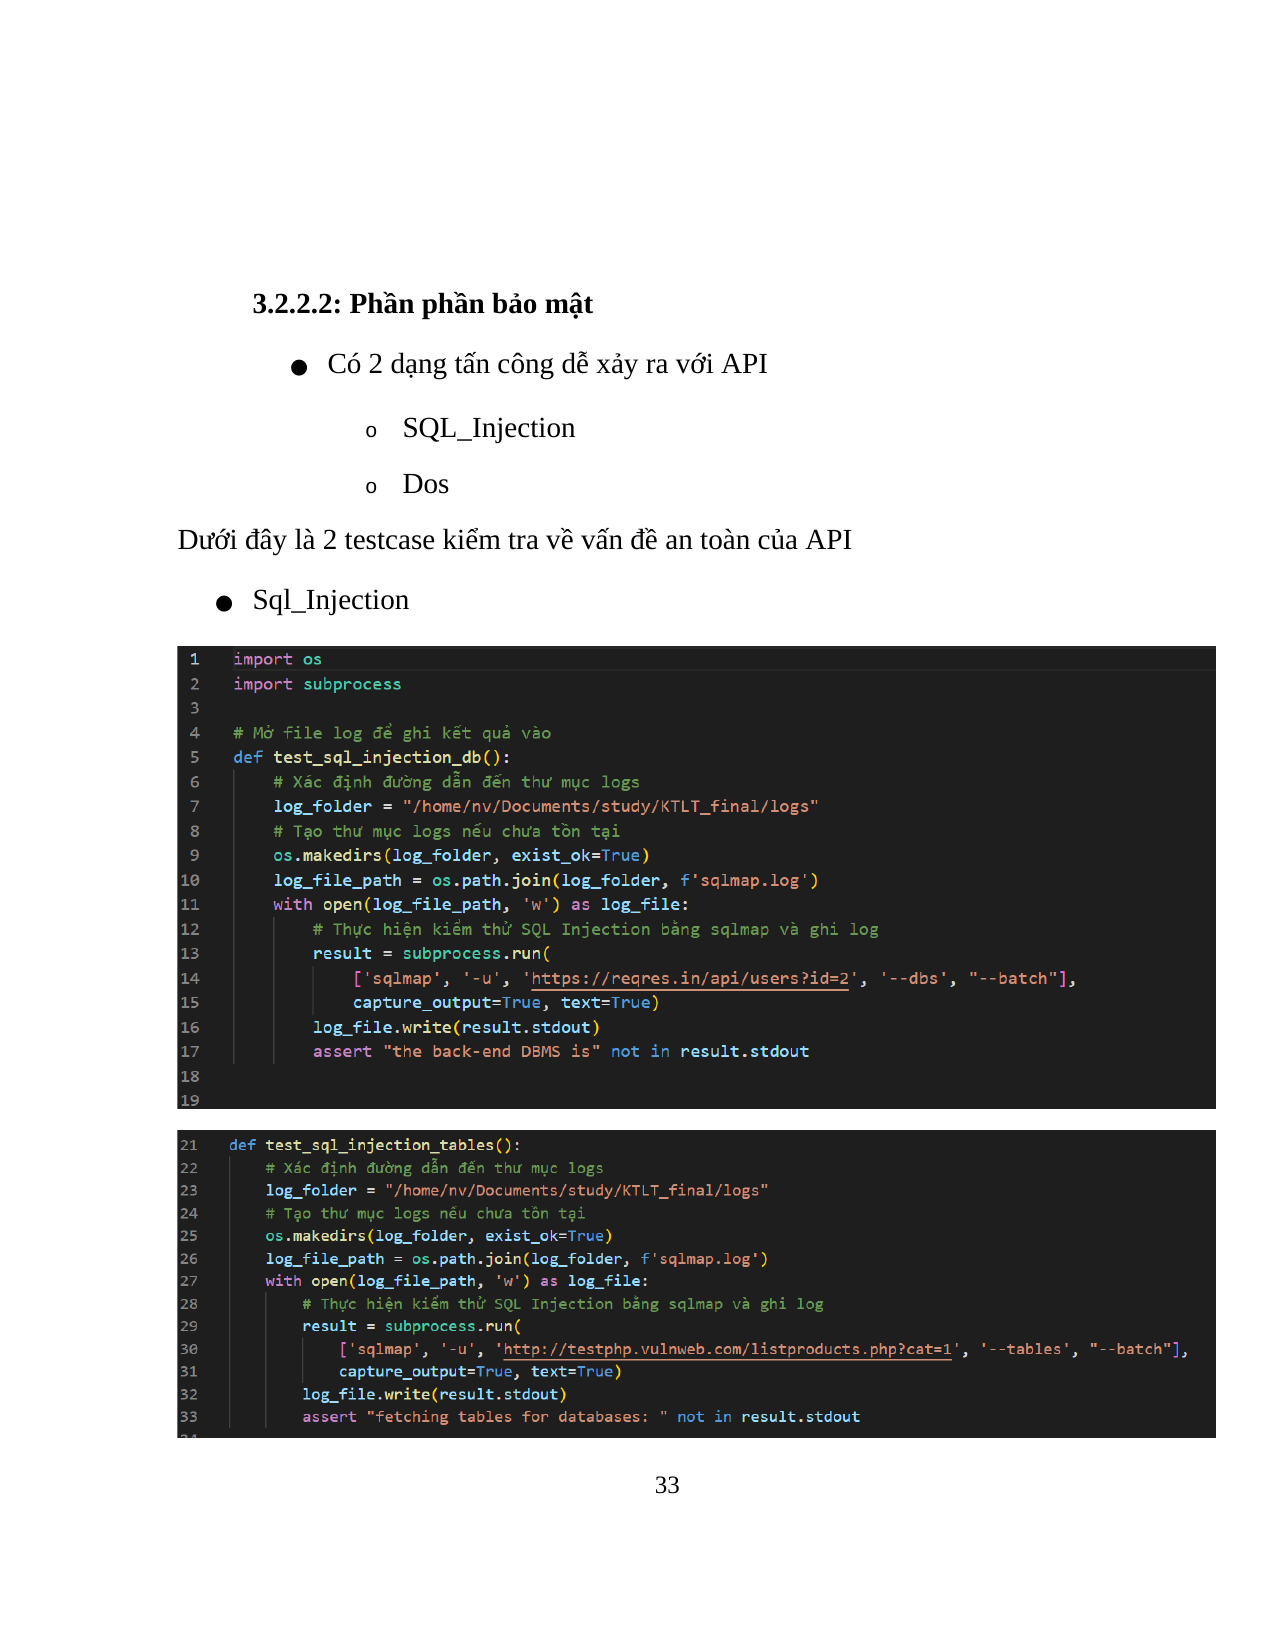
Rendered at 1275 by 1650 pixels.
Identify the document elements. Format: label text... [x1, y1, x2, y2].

list Có 2 dạng tấn công dễ xảy ra với API [290, 342, 1157, 385]
picture [177, 646, 1216, 1109]
list Dos [365, 466, 1157, 500]
list Sql_Injection [215, 578, 1157, 621]
picture [177, 1130, 1216, 1438]
list SQL_Injection [365, 410, 1157, 444]
text 3.2.2.2: Phần phần bảo mật [177, 286, 1157, 320]
text Dưới đây là 2 testcase kiểm tra về vấn đề an toàn của API [177, 522, 1157, 556]
